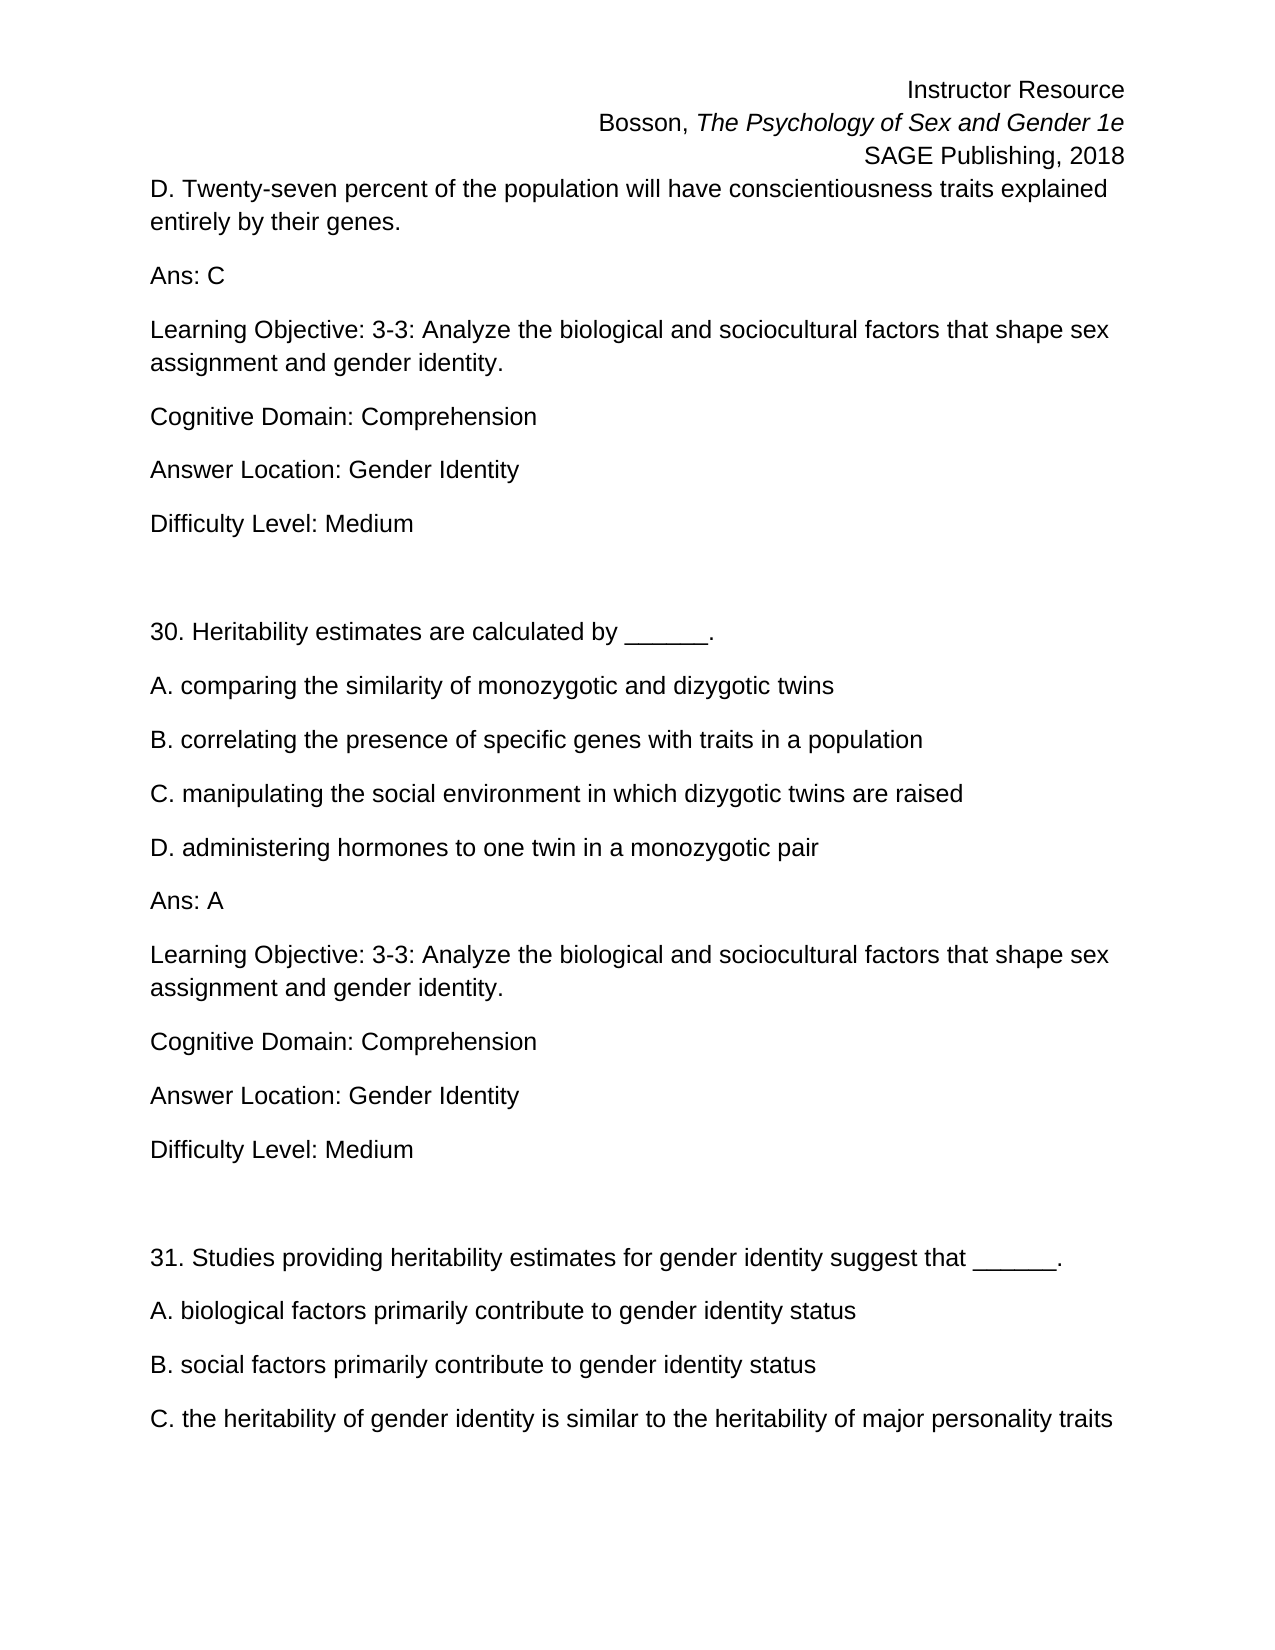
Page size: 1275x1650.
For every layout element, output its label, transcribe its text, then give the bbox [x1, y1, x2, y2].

text Learning Objective: 3-3: Analyze the biological and sociocultural factors that shape sex assignment and gender identity. [150, 315, 1125, 377]
text Ans: A [150, 886, 1125, 915]
text Cognitive Domain: Comprehension [150, 402, 1125, 430]
text C. the heritability of gender identity is similar to the heritability of major personality traits [150, 1404, 1125, 1433]
text 31. Studies providing heritability estimates for gender identity suggest that ______. [150, 1242, 1125, 1271]
text A. biological factors primarily contribute to gender identity status [150, 1296, 1125, 1325]
text B. correlating the presence of specific genes with traits in a population [150, 725, 1125, 753]
text D. Twenty-seven percent of the population will have conscientiousness traits explained entirely by their genes. [150, 174, 1125, 236]
text Answer Location: Gender Identity [150, 456, 1125, 484]
text Learning Objective: 3-3: Analyze the biological and sociocultural factors that shape sex assignment and gender identity. [150, 940, 1125, 1002]
text C. manipulating the social environment in which dizygotic twins are raised [150, 779, 1125, 807]
text B. social factors primarily contribute to gender identity status [150, 1350, 1125, 1379]
text Ans: C [150, 261, 1125, 290]
text 30. Heritability estimates are calculated by ______. [150, 617, 1125, 646]
text Difficulty Level: Medium [150, 1135, 1125, 1163]
text A. comparing the similarity of monozygotic and dizygotic twins [150, 671, 1125, 700]
text D. administering hormones to one twin in a monozygotic pair [150, 832, 1125, 861]
text Difficulty Level: Medium [150, 509, 1125, 538]
text Cognitive Domain: Comprehension [150, 1027, 1125, 1056]
text Answer Location: Gender Identity [150, 1081, 1125, 1110]
